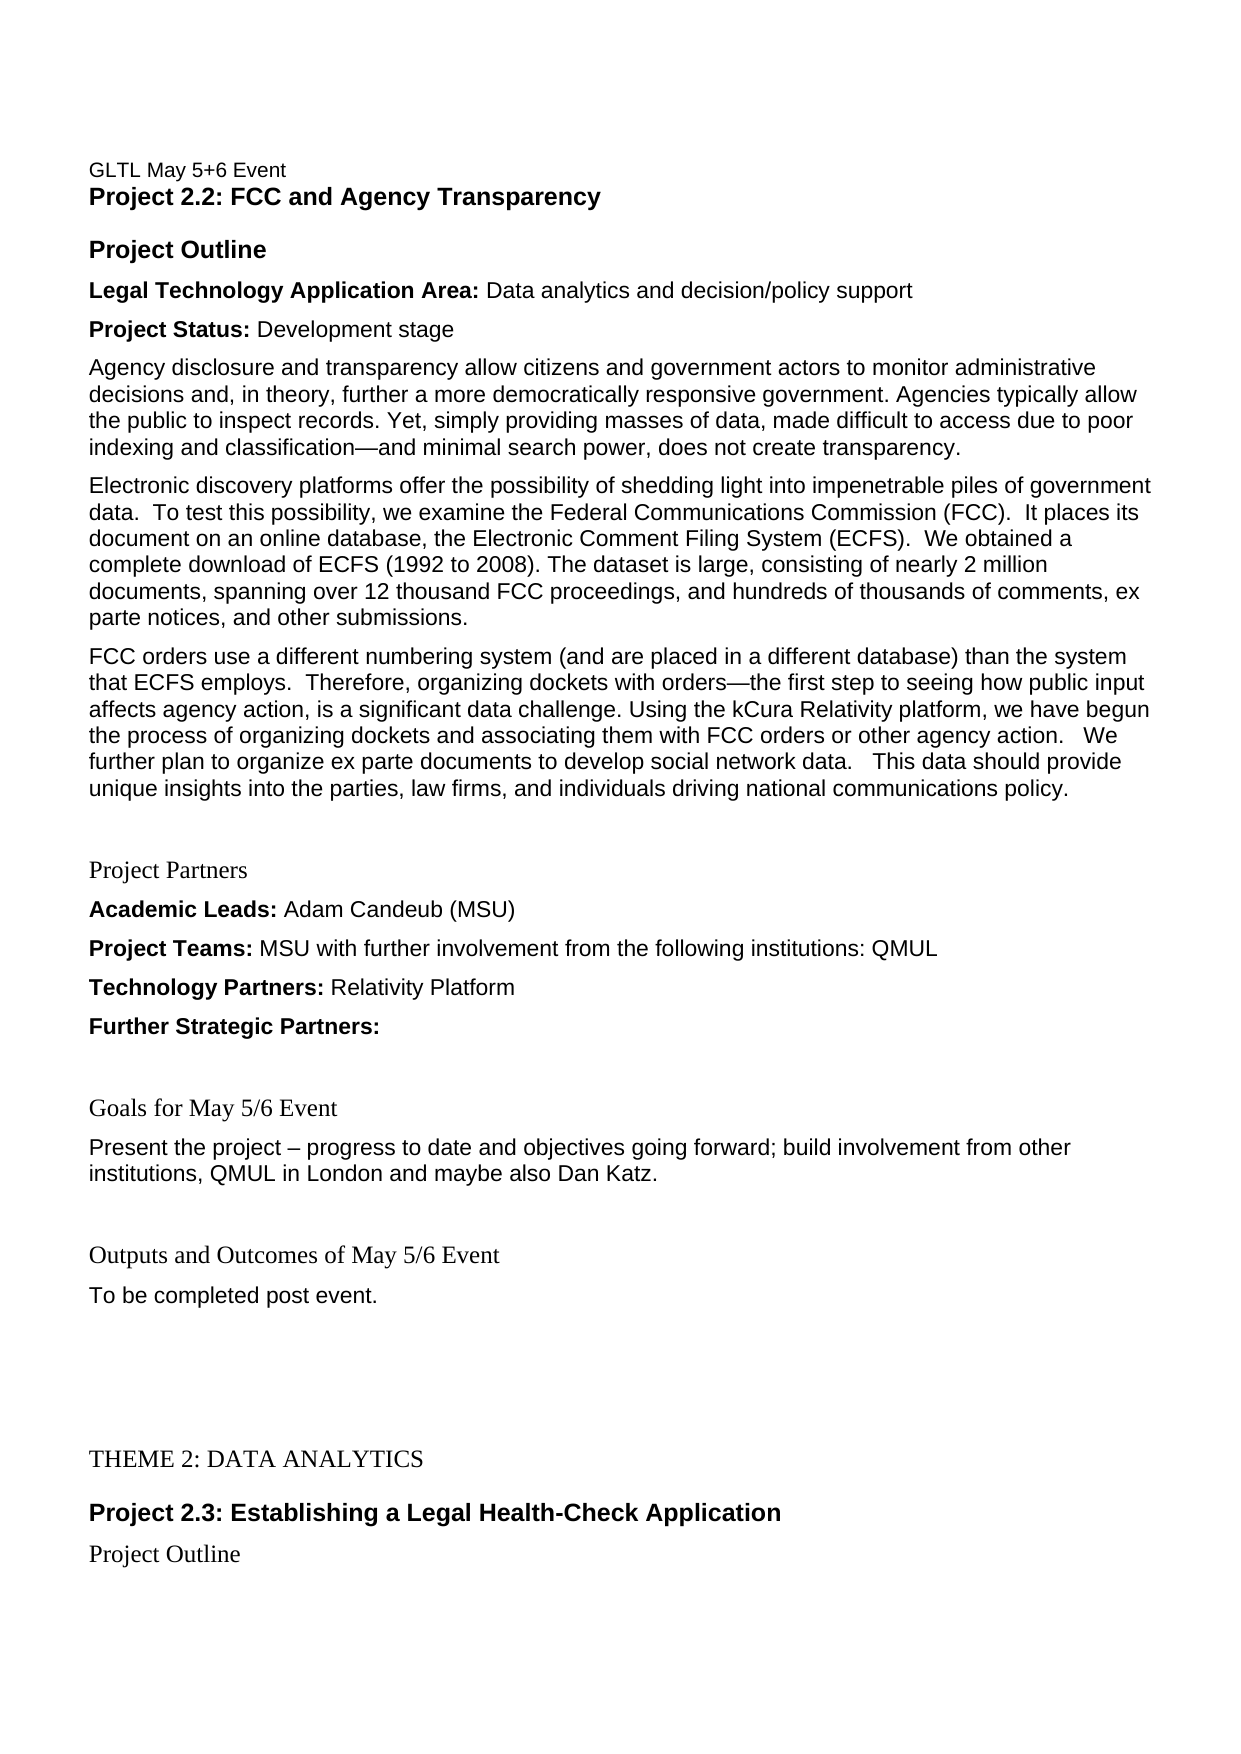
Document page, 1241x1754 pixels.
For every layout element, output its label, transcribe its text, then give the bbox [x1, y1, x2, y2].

text To be completed post event. [89, 1282, 1152, 1308]
text Goals for May 5/6 Event [89, 1093, 1152, 1121]
text Project Status: Development stage [89, 316, 1152, 342]
text Project Outline [89, 1539, 1152, 1568]
text Present the project – progress to date and objectives going forward; build involvement from other institutions, QMUL in London and maybe also Dan Katz. [89, 1134, 1152, 1187]
subtitle Project 2.2: FCC and Agency Transparency [89, 182, 1152, 210]
text Academic Leads: Adam Candeub (MSU) [89, 896, 1152, 922]
subtitle Project Outline [89, 235, 1152, 264]
text Electronic discovery platforms offer the possibility of shedding light into impenetrable piles of government data. To test this possibility, we examine the Federal Communications Commission (FCC). It places its document on an online database, the Electronic Comment Filing System (ECFS). We obtained a complete download of ECFS (1992 to 2008). The dataset is large, consisting of nearly 2 million documents, spanning over 12 thousand FCC proceedings, and hundreds of thousands of comments, ex parte notices, and other submissions. [89, 472, 1152, 630]
text Project Partners [89, 855, 1152, 883]
text Legal Technology Application Area: Data analytics and decision/policy support [89, 277, 1152, 303]
text Further Strategic Partners: [89, 1013, 1152, 1039]
text THEME 2: DATA ANALYTICS [89, 1444, 1152, 1473]
text Outputs and Outcomes of May 5/6 Event [89, 1240, 1152, 1269]
text Project Teams: MSU with further involvement from the following institutions: QMUL [89, 935, 1152, 961]
subtitle Project 2.3: Establishing a Legal Health-Check Application [89, 1498, 1152, 1527]
text FCC orders use a different numbering system (and are placed in a different database) than the system that ECFS employs. Therefore, organizing dockets with orders—the first step to seeing how public input affects agency action, is a significant data challenge. Using the kCura Relativity platform, we have begun the process of organizing dockets and associating them with FCC orders or other agency action. We further plan to organize ex parte documents to develop social network data. This data should provide unique insights into the parties, law firms, and individuals driving national communications policy. [89, 643, 1152, 801]
text Agency disclosure and transparency allow citizens and government actors to monitor administrative decisions and, in theory, further a more democratically responsive government. Agencies typically allow the public to inspect records. Yet, simply providing masses of data, made difficult to access due to poor indexing and classification—and minimal search power, does not create transparency. [89, 354, 1152, 460]
text Technology Partners: Relativity Platform [89, 974, 1152, 1000]
